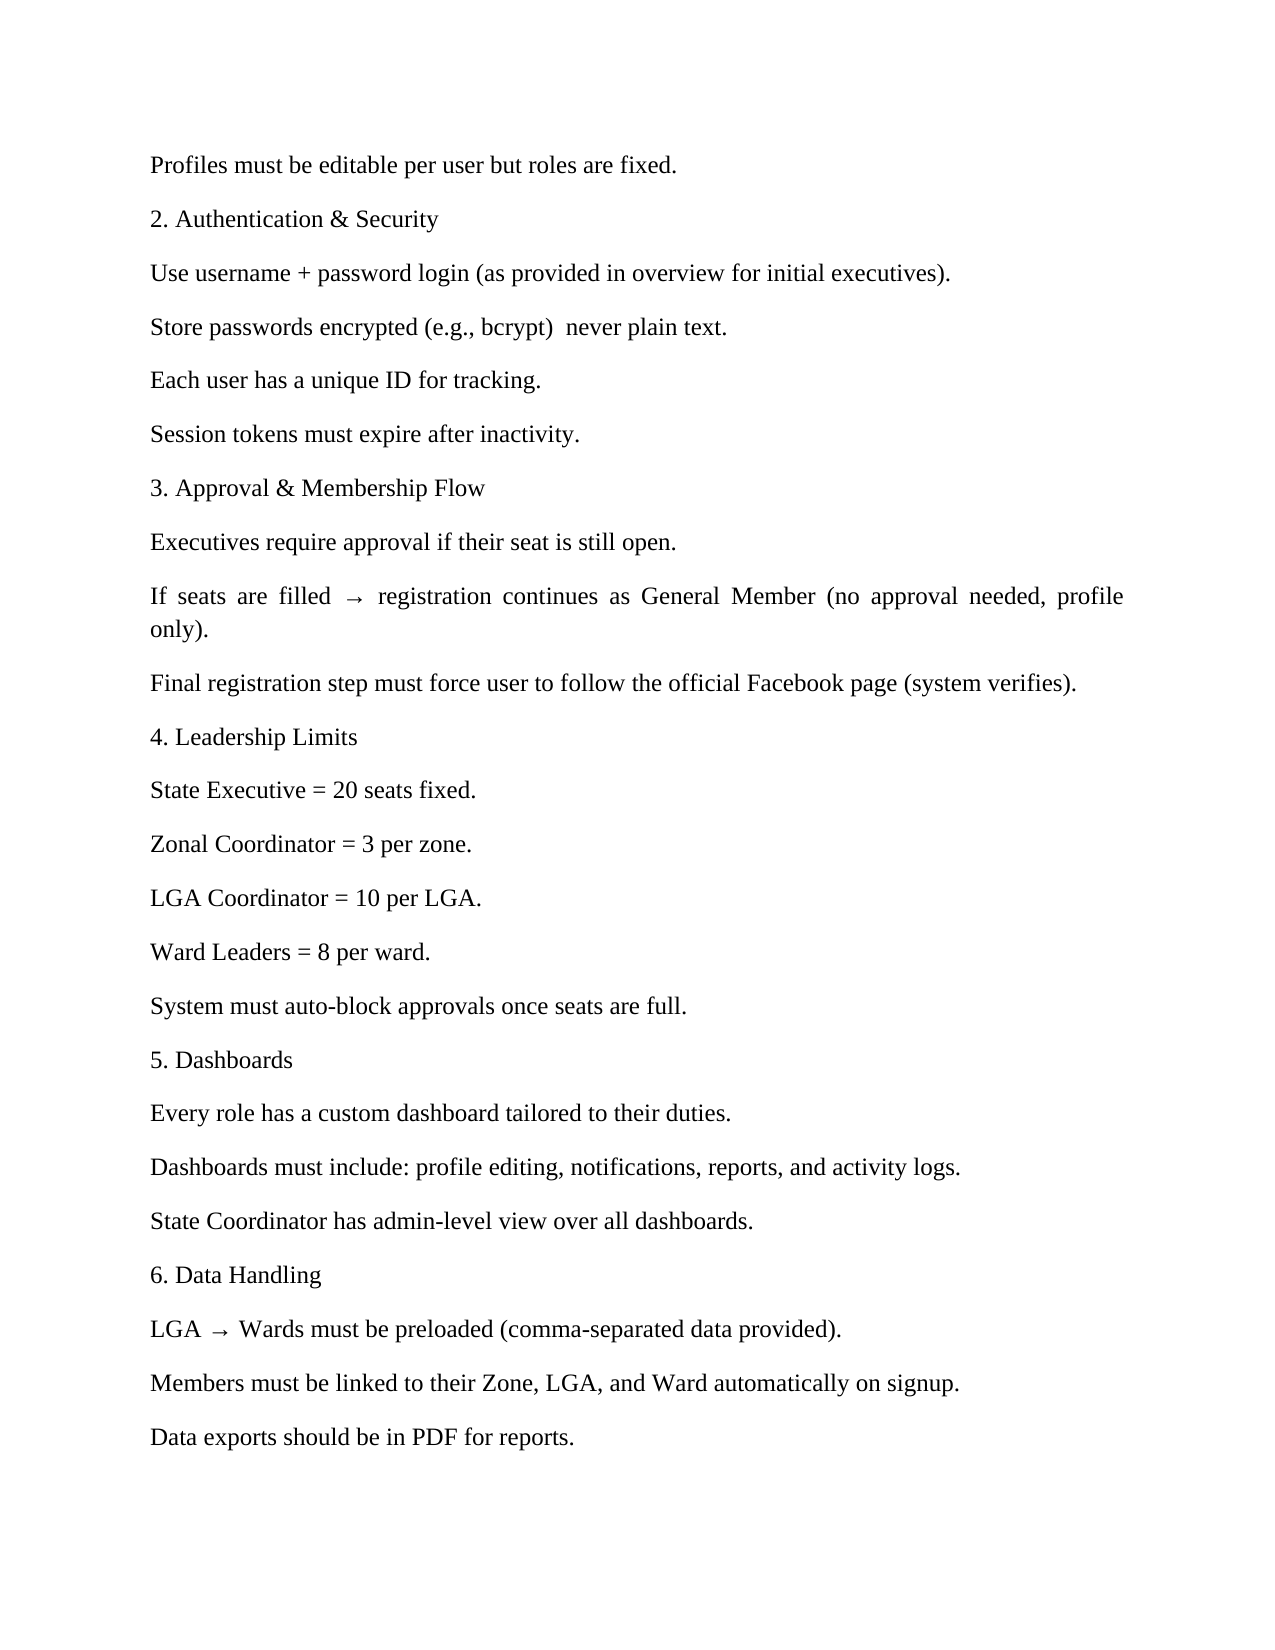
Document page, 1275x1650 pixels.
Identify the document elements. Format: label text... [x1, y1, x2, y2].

text Executives require approval if their seat is still open. [150, 527, 1125, 556]
text Session tokens must expire after inactivity. [150, 419, 1125, 448]
text 3. Approval & Membership Flow [150, 473, 1125, 502]
text System must auto-block approvals once seats are full. [150, 991, 1125, 1019]
text Profiles must be editable per user but roles are fixed. [150, 150, 1125, 179]
text 5. Dashboards [150, 1045, 1125, 1073]
text LGA Coordinator = 10 per LGA. [150, 883, 1125, 912]
text Dashboards must include: profile editing, notifications, reports, and activity logs. [150, 1152, 1125, 1181]
text 4. Leadership Limits [150, 722, 1125, 750]
text Each user has a unique ID for tracking. [150, 365, 1125, 394]
text Data exports should be in PDF for reports. [150, 1422, 1125, 1450]
text Every role has a custom dashboard tailored to their duties. [150, 1098, 1125, 1127]
text Ward Leaders = 8 per ward. [150, 937, 1125, 966]
text Zonal Coordinator = 3 per zone. [150, 829, 1125, 858]
text State Executive = 20 seats fixed. [150, 775, 1125, 804]
text Members must be linked to their Zone, LGA, and Ward automatically on signup. [150, 1368, 1125, 1397]
text Use username + password login (as provided in overview for initial executives). [150, 258, 1125, 286]
text 6. Data Handling [150, 1260, 1125, 1289]
text LGA → Wards must be preloaded (comma-separated data provided). [150, 1314, 1125, 1343]
text State Coordinator has admin-level view over all dashboards. [150, 1206, 1125, 1235]
text 2. Authentication & Security [150, 204, 1125, 233]
text Final registration step must force user to follow the official Facebook page (system verifies). [150, 668, 1125, 696]
text Store passwords encrypted (e.g., bcrypt) never plain text. [150, 312, 1125, 340]
text If seats are filled → registration continues as General Member (no approval needed, profile only). [150, 581, 1125, 643]
